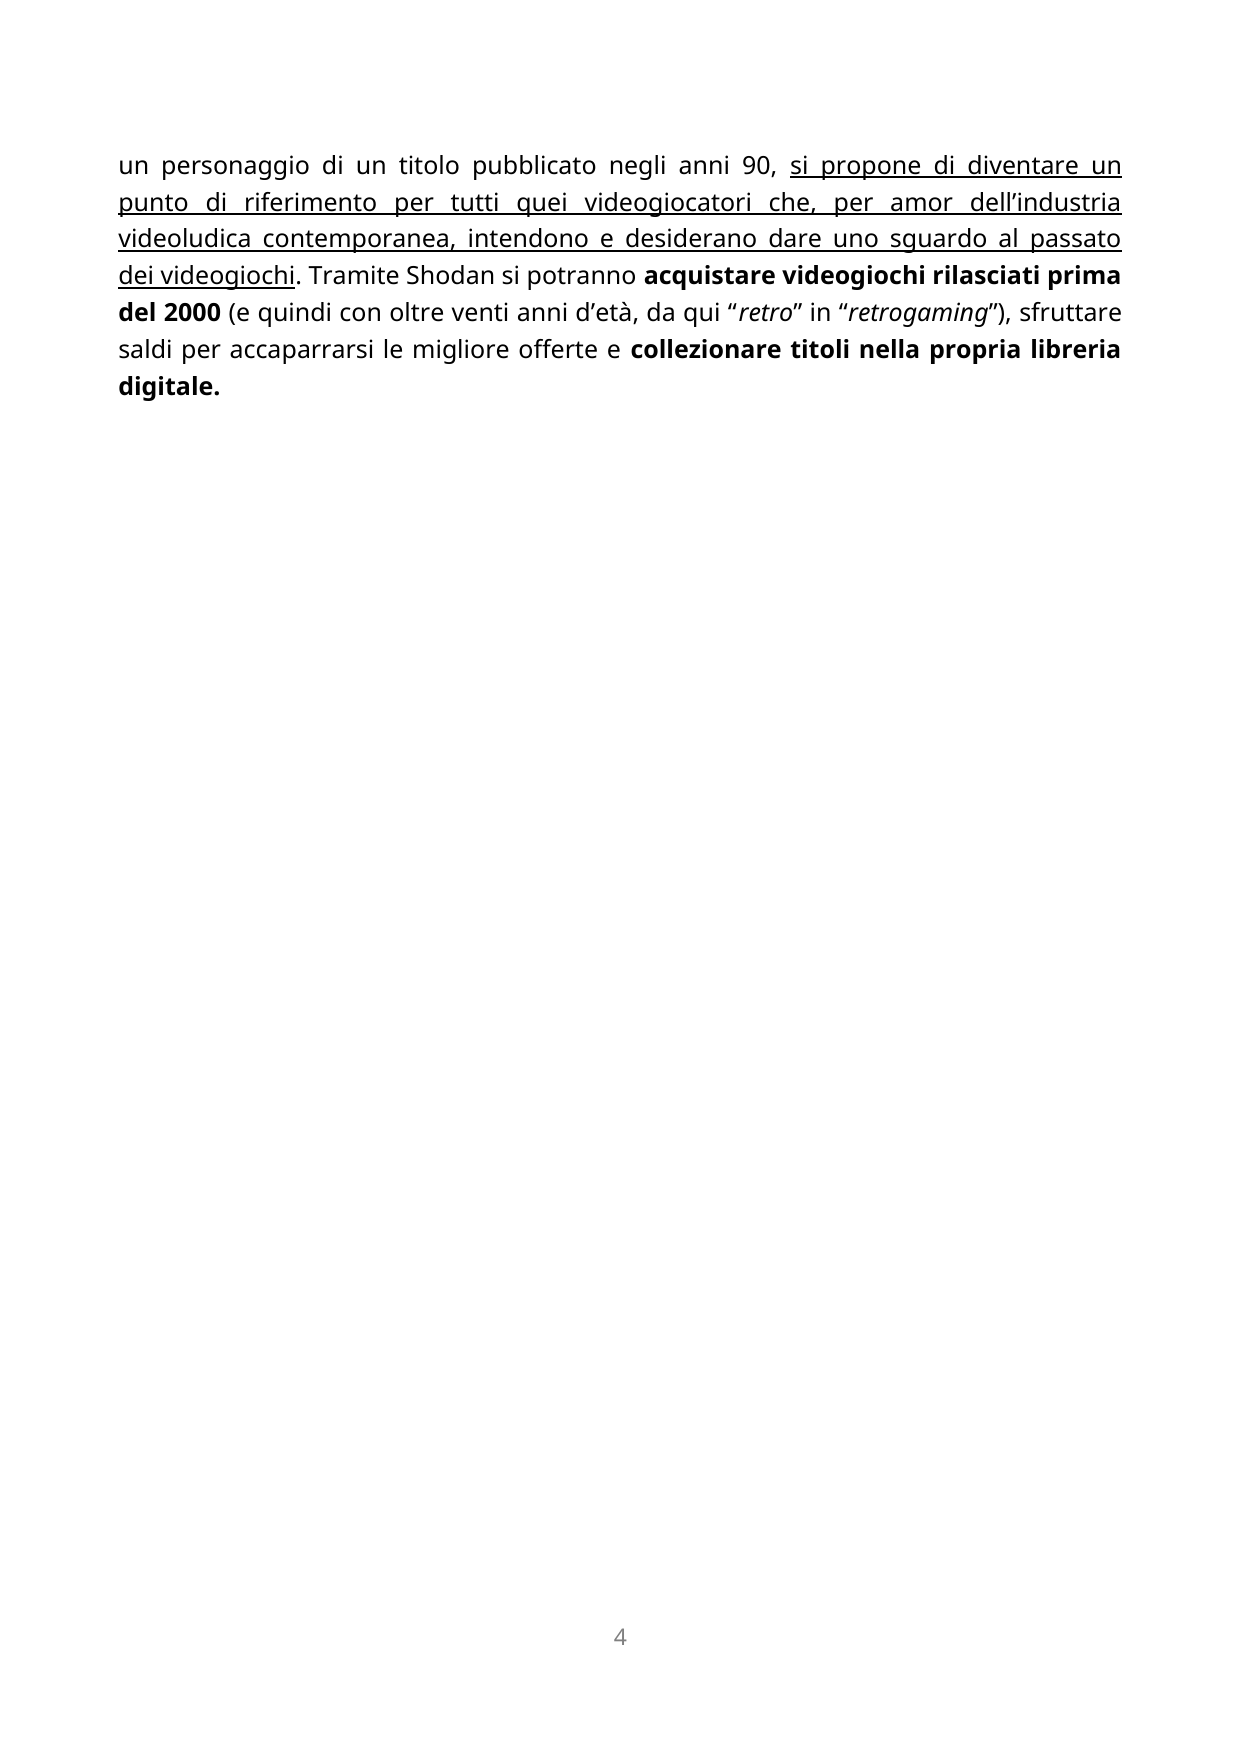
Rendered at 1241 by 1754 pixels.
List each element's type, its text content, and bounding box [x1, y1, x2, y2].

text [118, 148, 1122, 213]
